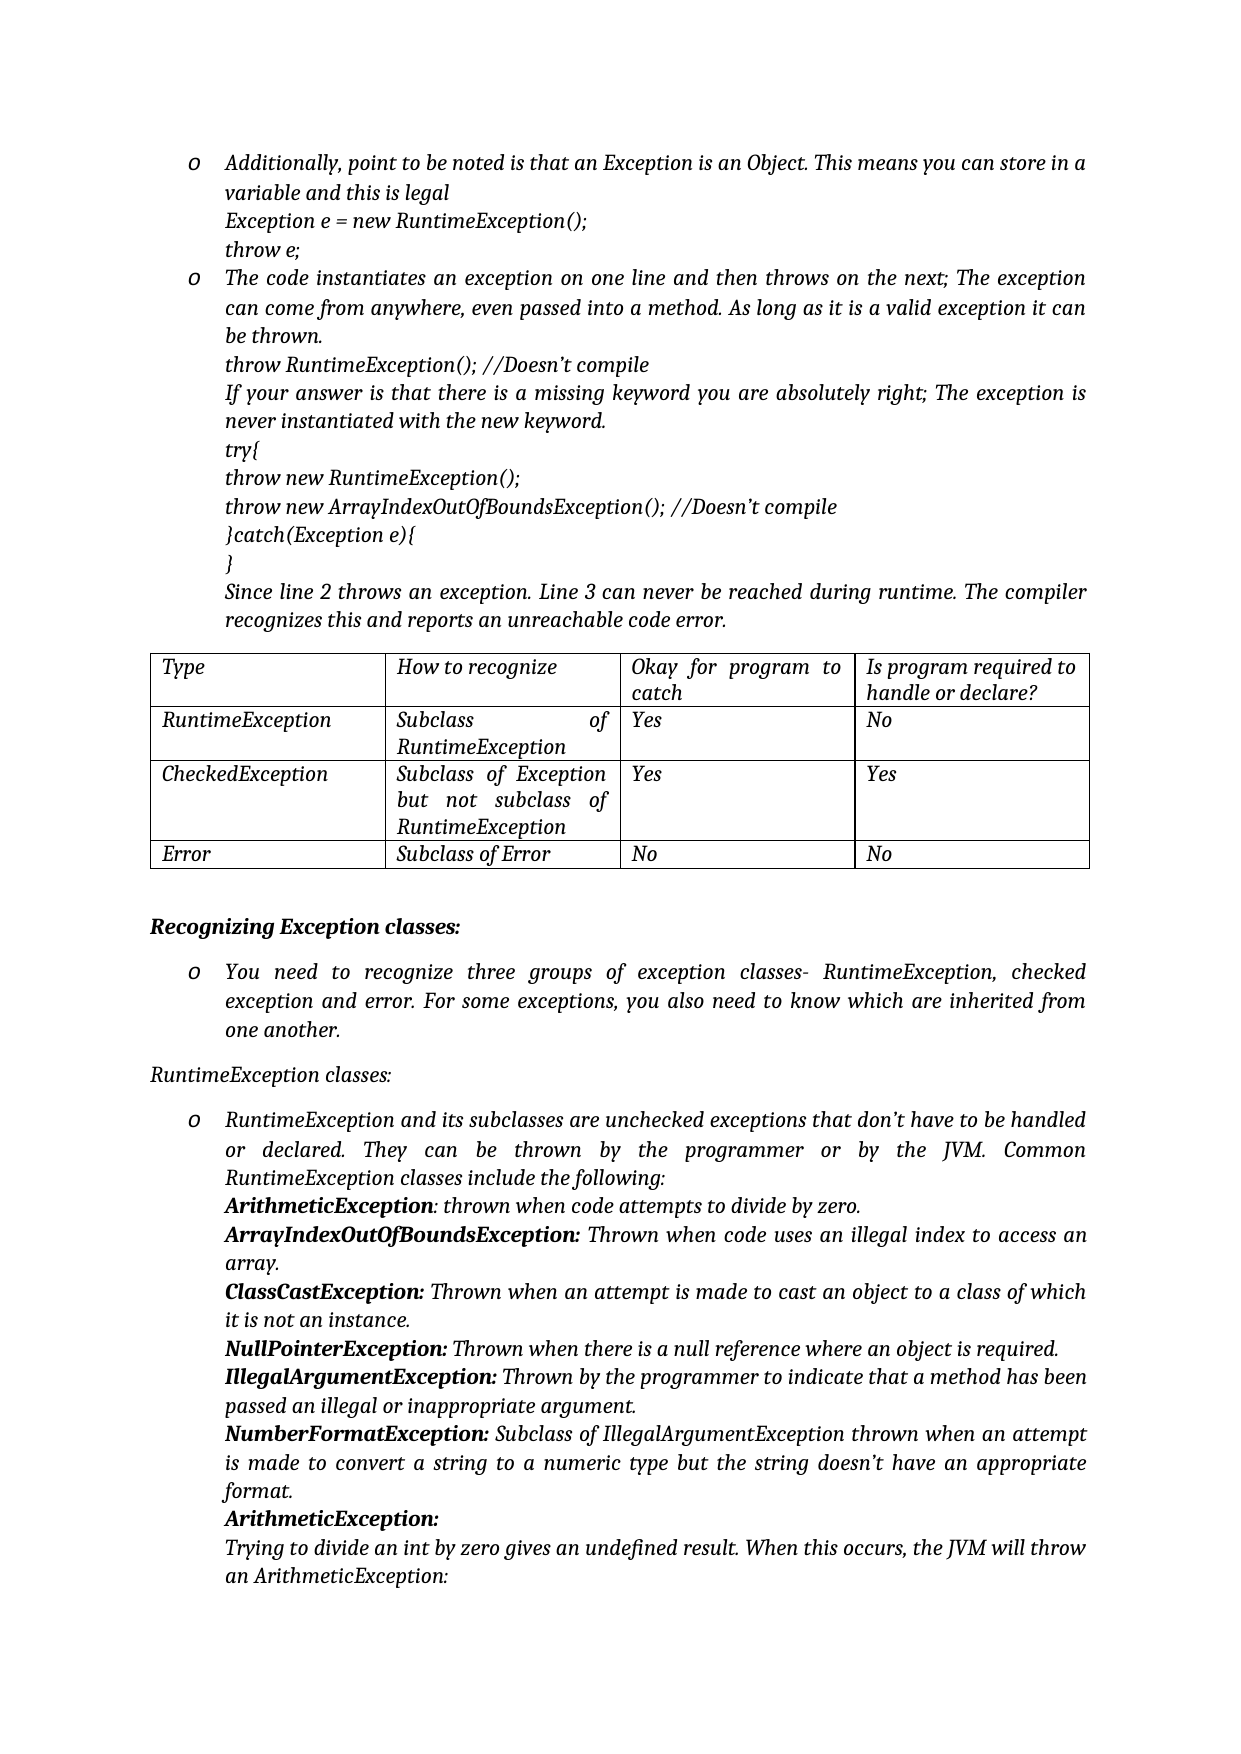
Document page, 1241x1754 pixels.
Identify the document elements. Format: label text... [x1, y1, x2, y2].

table_cell Error [151, 841, 385, 867]
list throw new ArrayIndexOutOfBoundsException(); //Doesn’t compile [225, 493, 1090, 520]
list ArrayIndexOutOfBoundsException: Thrown when code uses an illegal index to access an array. [225, 1222, 1090, 1277]
list Trying to divide an int by zero gives an undefined result. When this occurs, the JVM will throw an ArithmeticException: [225, 1534, 1090, 1589]
table_cell Yes [621, 707, 854, 760]
list }catch(Exception e){ [225, 522, 1090, 548]
list You need to recognize three groups of exception classes- RuntimeException, checked exception and error. For some exceptions, you also need to know which are inherited from one another. [187, 959, 1090, 1043]
text Recognizing Exception classes: [150, 913, 1090, 940]
list Since line 2 throws an exception. Line 3 can never be reached during runtime. The compiler recognizes this and reports an unreachable code error. [225, 579, 1090, 634]
table_cell RuntimeException [151, 707, 385, 760]
list Exception e = new RuntimeException(); [225, 208, 1090, 234]
list The code instantiates an exception on one line and then throws on the next; The exception can come from anywhere, even passed into a method. As long as it is a valid exception it can be thrown. [187, 265, 1090, 349]
table_header Okay for program to catch [621, 654, 854, 706]
table_cell Subclass of Error [386, 841, 620, 867]
text RuntimeException classes: [150, 1062, 1090, 1088]
table_cell No [856, 841, 1089, 867]
list throw new RuntimeException(); [225, 465, 1090, 491]
table_cell Subclass of RuntimeException [386, 707, 620, 760]
list NumberFormatException: Subclass of IllegalArgumentException thrown when an attempt is made to convert a string to a numeric type but the string doesn’t have an appropriate format. [225, 1421, 1090, 1504]
list RuntimeException and its subclasses are unchecked exceptions that don’t have to be handled or declared. They can be thrown by the programmer or by the JVM. Common RuntimeException classes include the following: [187, 1107, 1090, 1191]
table_cell No [856, 707, 1089, 760]
list If your answer is that there is a missing keyword you are absolutely right; The exception is never instantiated with the new keyword. [225, 380, 1090, 434]
table_cell Subclass of Exception but not subclass of RuntimeException [386, 761, 620, 840]
list throw RuntimeException(); //Doesn’t compile [225, 351, 1090, 378]
list Additionally, point to be noted is that an Exception is an Object. This means you can store in a variable and this is legal [187, 150, 1090, 206]
list ArithmeticException: [225, 1506, 1090, 1532]
table_header Type [151, 654, 385, 706]
list ArithmeticException: thrown when code attempts to divide by zero. [225, 1193, 1090, 1220]
list ClassCastException: Thrown when an attempt is made to cast an object to a class of which it is not an instance. [225, 1279, 1090, 1333]
table_header Is program required to handle or declare? [856, 654, 1089, 706]
list IllegalArgumentException: Thrown by the programmer to indicate that a method has been passed an illegal or inappropriate argument. [225, 1364, 1090, 1419]
table_cell Yes [856, 761, 1089, 840]
list throw e; [225, 236, 1090, 263]
table_header How to recognize [386, 654, 620, 706]
table_cell No [621, 841, 854, 867]
table_cell Yes [621, 761, 854, 840]
list NullPointerException: Thrown when there is a null reference where an object is required. [225, 1336, 1090, 1362]
list } [225, 550, 1090, 577]
table_cell CheckedException [151, 761, 385, 840]
list try{ [225, 437, 1090, 463]
